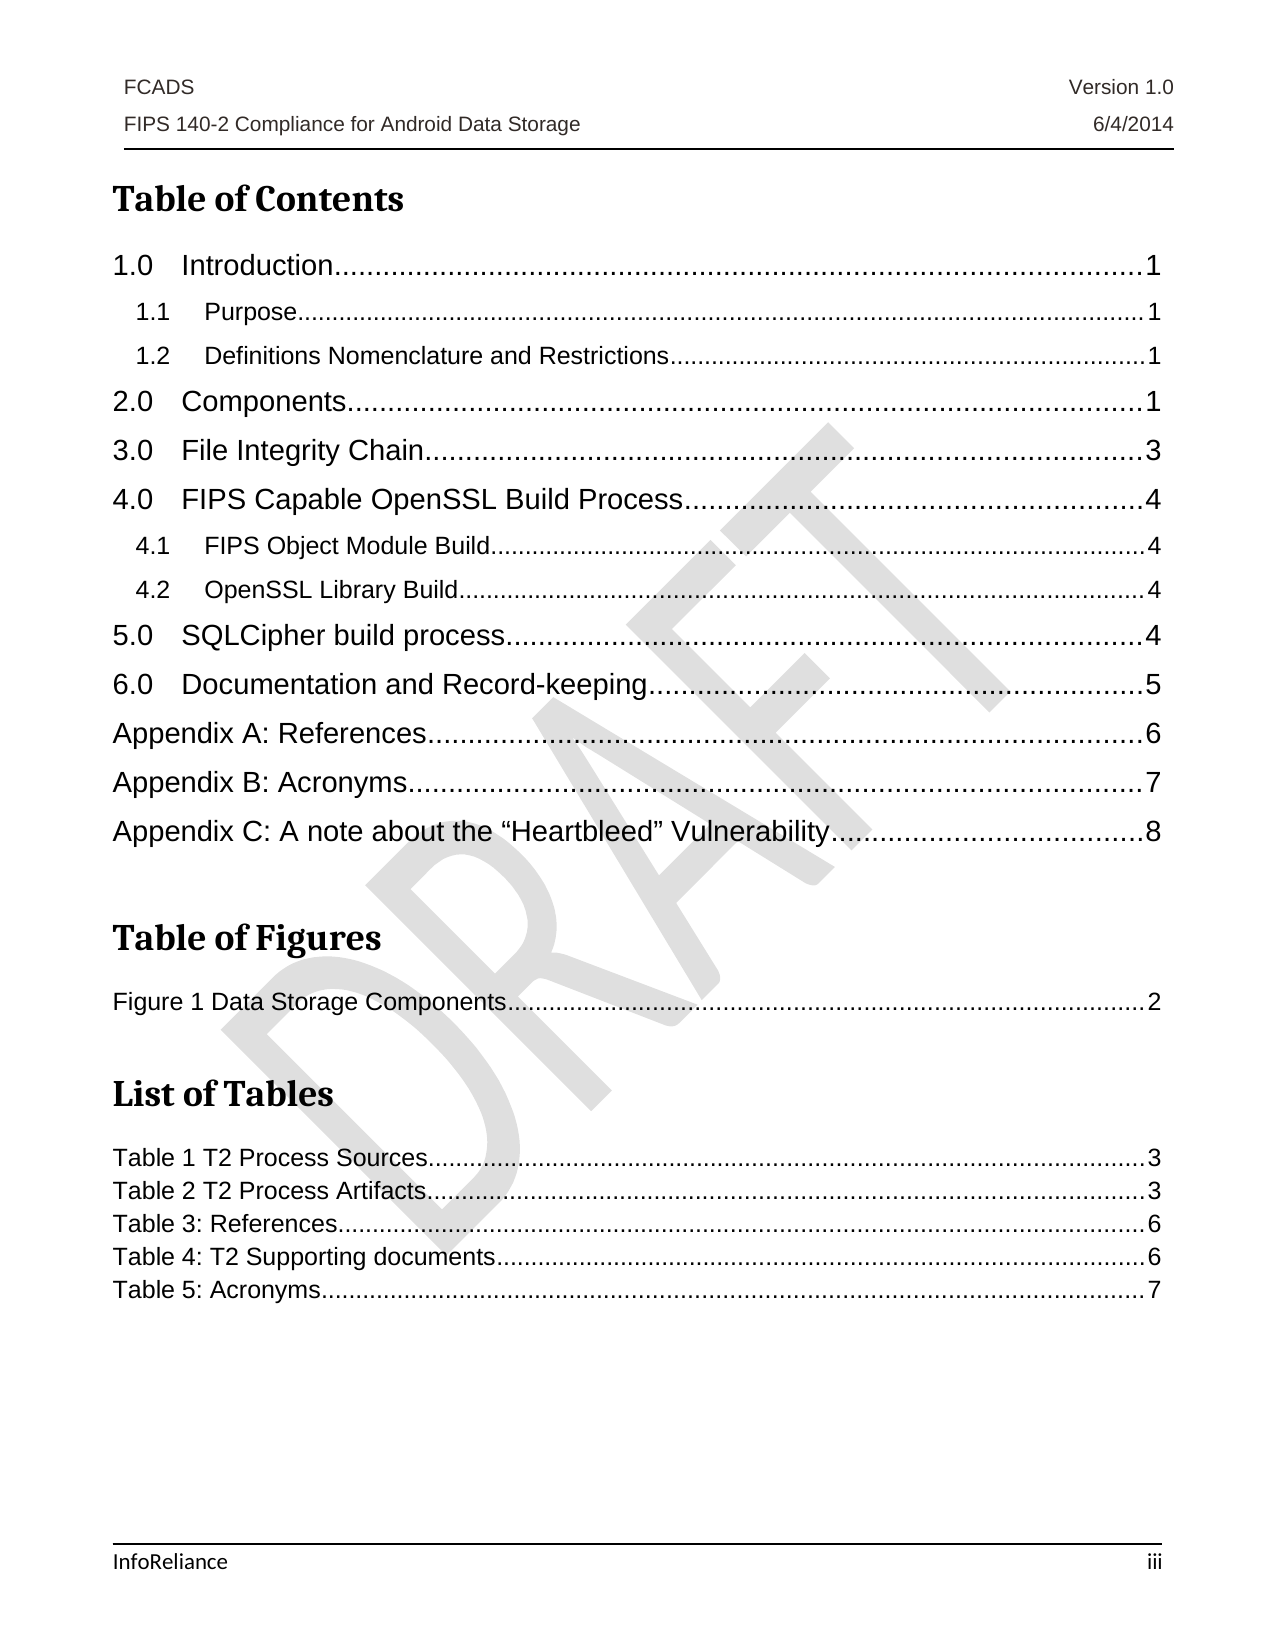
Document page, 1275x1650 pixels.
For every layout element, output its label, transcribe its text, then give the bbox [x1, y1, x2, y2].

text Figure 1 Data Storage Components 2 [112, 987, 1162, 1015]
text Table 1 T2 Process Sources 3 [112, 1143, 1162, 1172]
subtitle List of Tables [112, 1073, 1162, 1116]
text Table 4: T2 Supporting documents 6 [112, 1242, 1162, 1271]
text Table 2 T2 Process Artifacts 3 [112, 1176, 1162, 1205]
text Table 5: Acronyms 7 [112, 1275, 1162, 1304]
subtitle Table of Figures [112, 916, 1162, 959]
text Table 3: References 6 [112, 1209, 1162, 1238]
